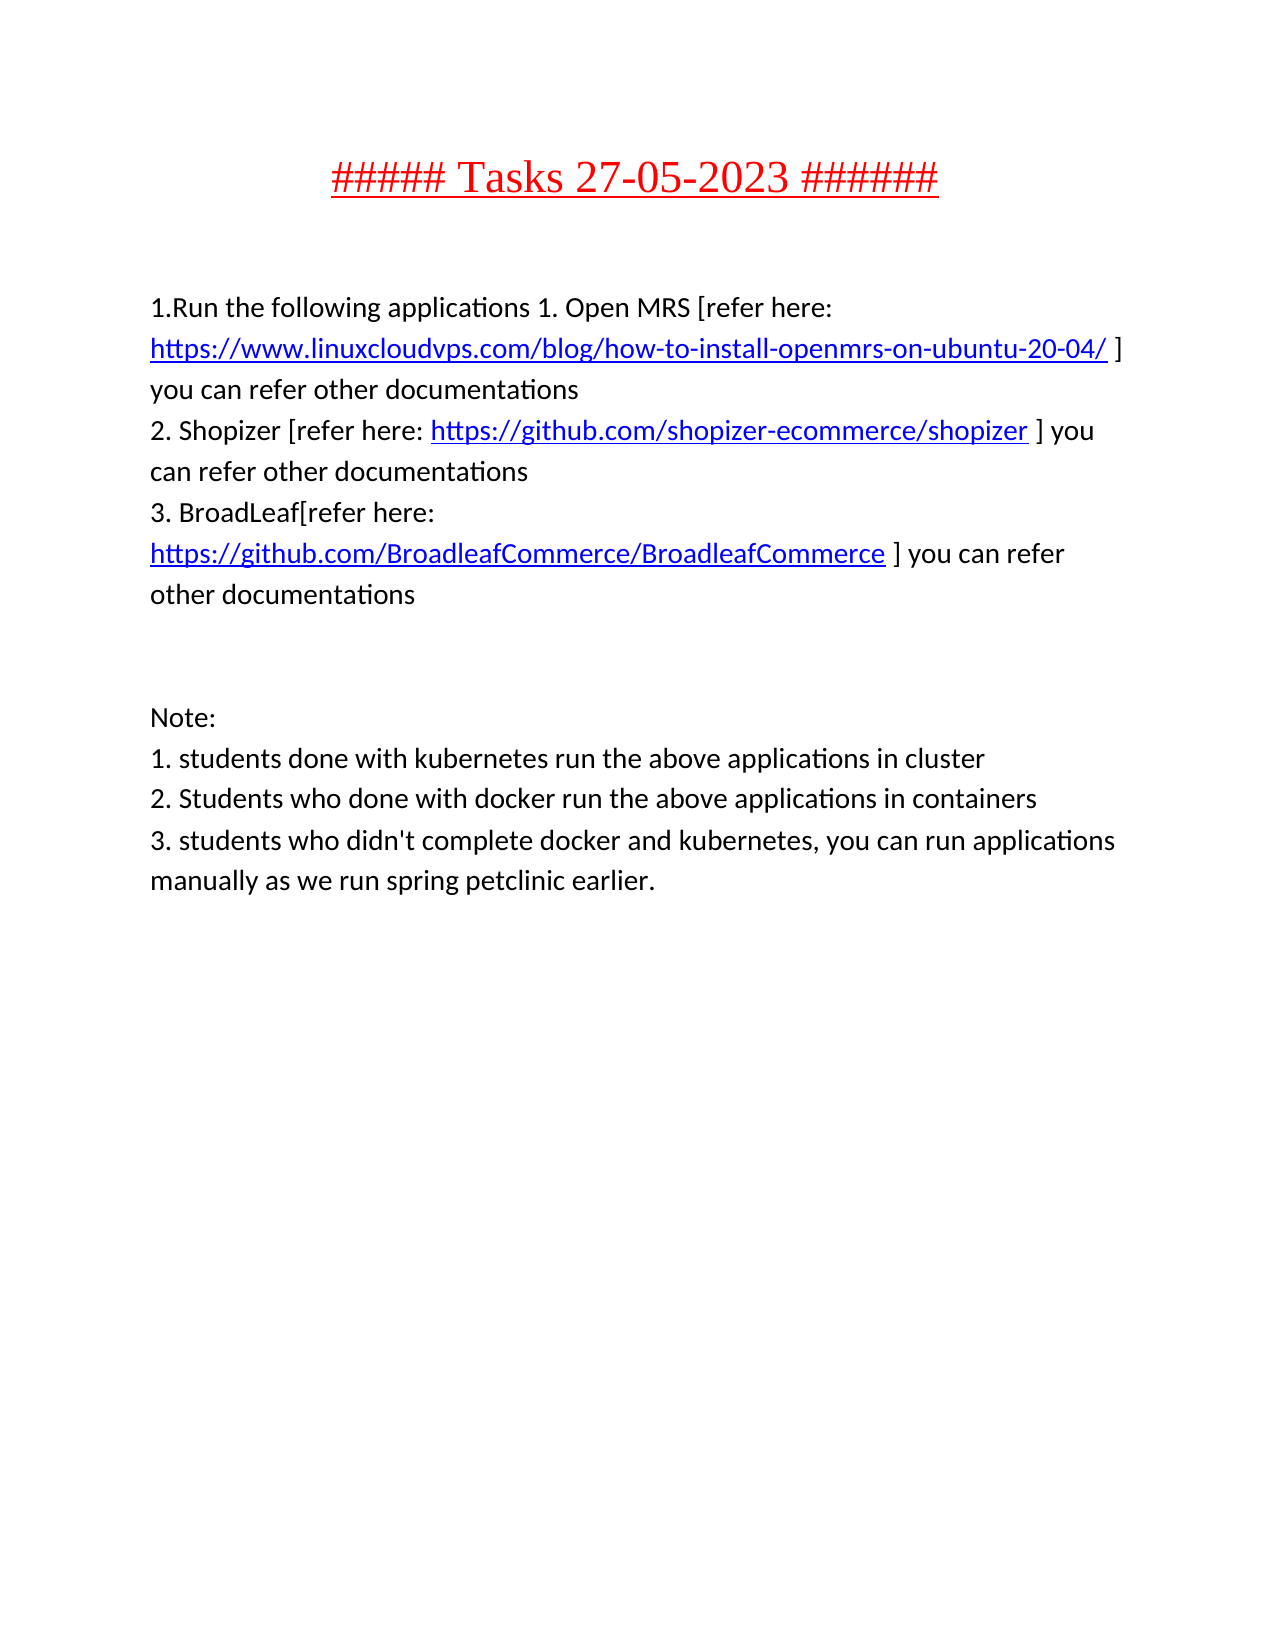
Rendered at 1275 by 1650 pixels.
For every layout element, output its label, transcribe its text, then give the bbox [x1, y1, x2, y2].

text 1.Run the following applications 1. Open MRS [refer here: https://www.linuxcloudvps.com/blog/how-to-install-openmrs-on-ubuntu-20-04/ ] you can refer other documentations 2. Shopizer [refer here: https://github.com/shopizer-ecommerce/shopizer ] you can refer other documentations 3. BroadLeaf[refer here: https://github.com/BroadleafCommerce/BroadleafCommerce ] you can refer other documentations Note: 1. students done with kubernetes run the above applications in cluster 2. Students who done with docker run the above applications in containers 3. students who didn't complete docker and kubernetes, you can run applications manually as we run spring petclinic earlier. [150, 231, 1125, 898]
text ##### Tasks 27-05-2023 ###### [150, 150, 1125, 203]
